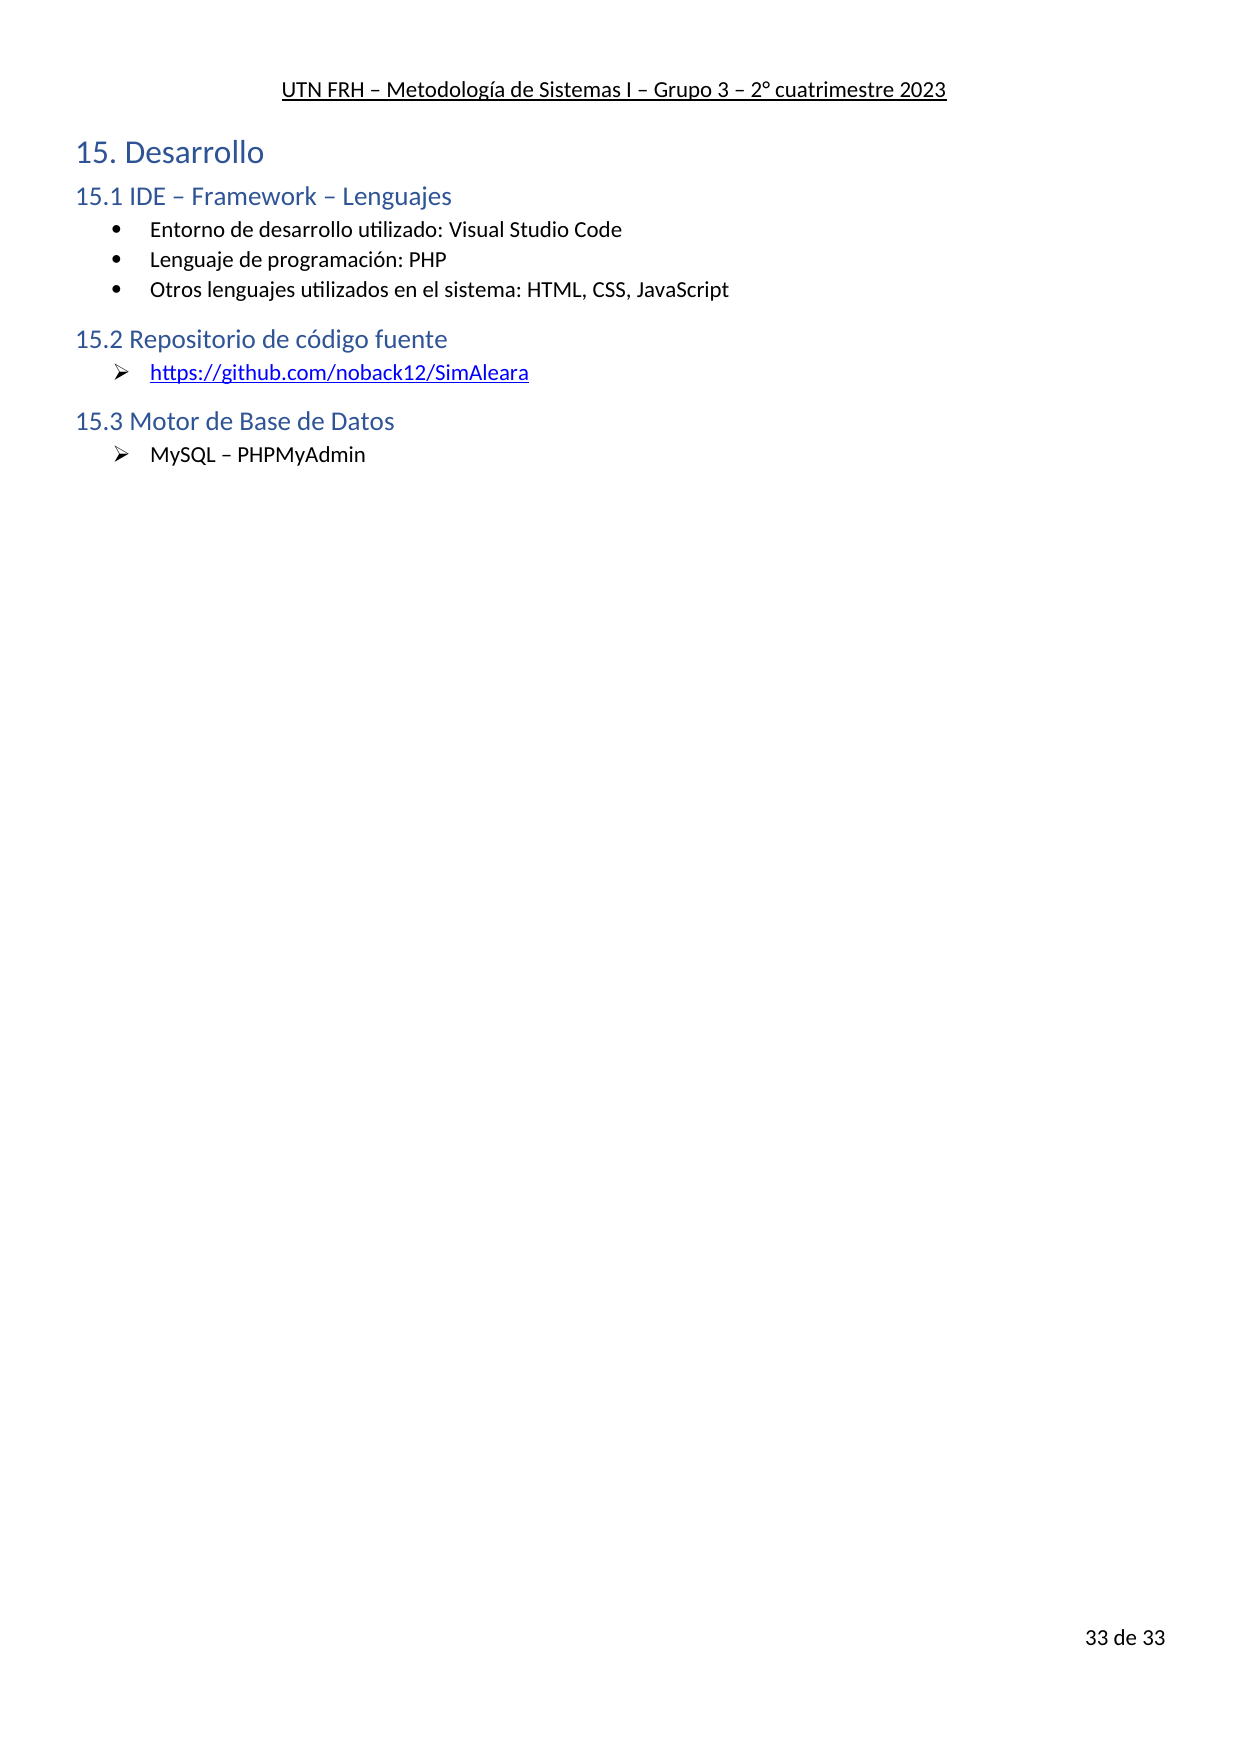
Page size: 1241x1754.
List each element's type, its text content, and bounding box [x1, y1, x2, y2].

subtitle 15.3 Motor de Base de Datos [75, 404, 1165, 438]
list https://github.com/noback12/SimAleara [112, 358, 1165, 386]
subtitle 15. Desarrollo [75, 131, 1165, 172]
list Entorno de desarrollo utilizado: Visual Studio Code [112, 215, 1165, 243]
list Otros lenguajes utilizados en el sistema: HTML, CSS, JavaScript [112, 275, 1165, 303]
list Lenguaje de programación: PHP [112, 245, 1165, 273]
list MySQL – PHPMyAdmin [112, 440, 1165, 468]
subtitle 15.1 IDE – Framework – Lenguajes [75, 179, 1165, 212]
subtitle 15.2 Repositorio de código fuente [75, 322, 1165, 355]
